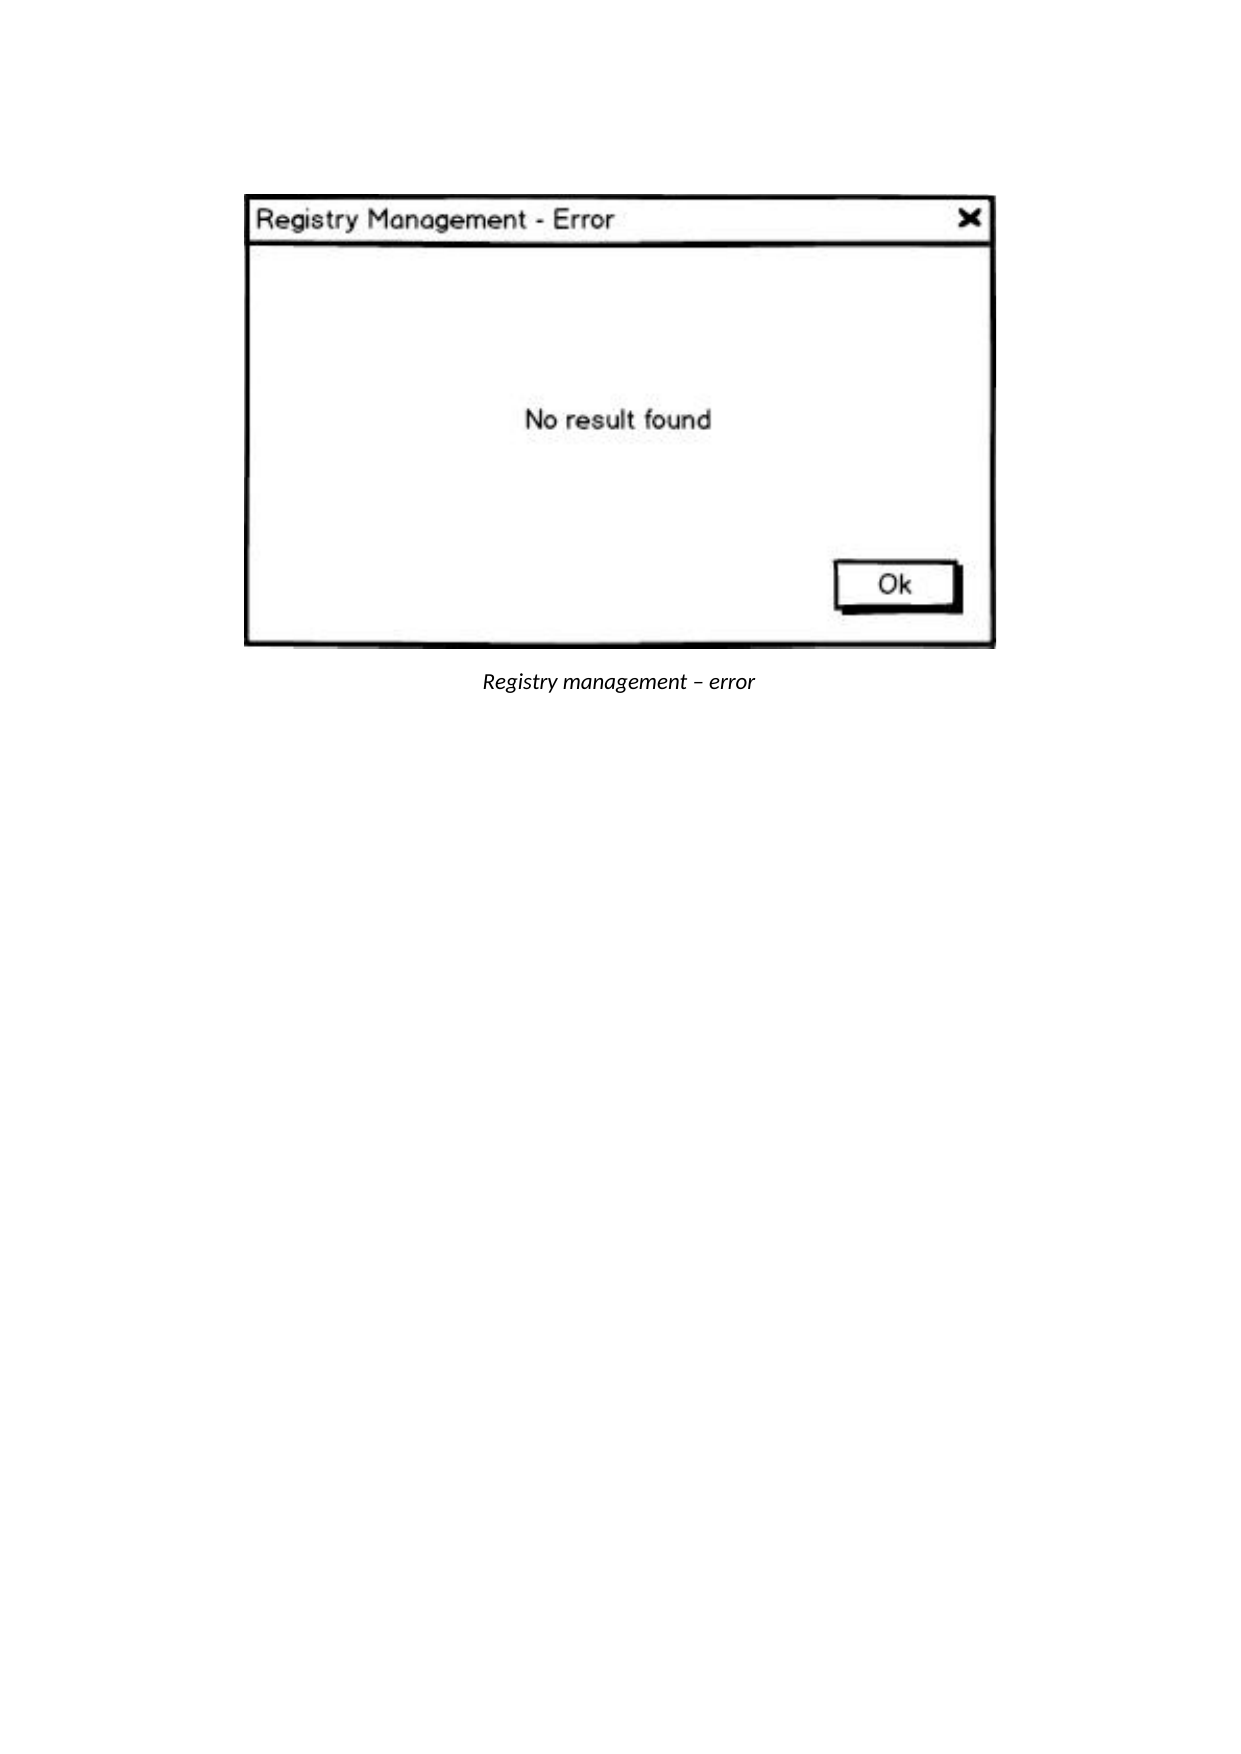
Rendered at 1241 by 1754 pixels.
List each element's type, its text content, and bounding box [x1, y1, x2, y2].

picture [244, 194, 997, 649]
text Registry management – error [118, 667, 1122, 696]
